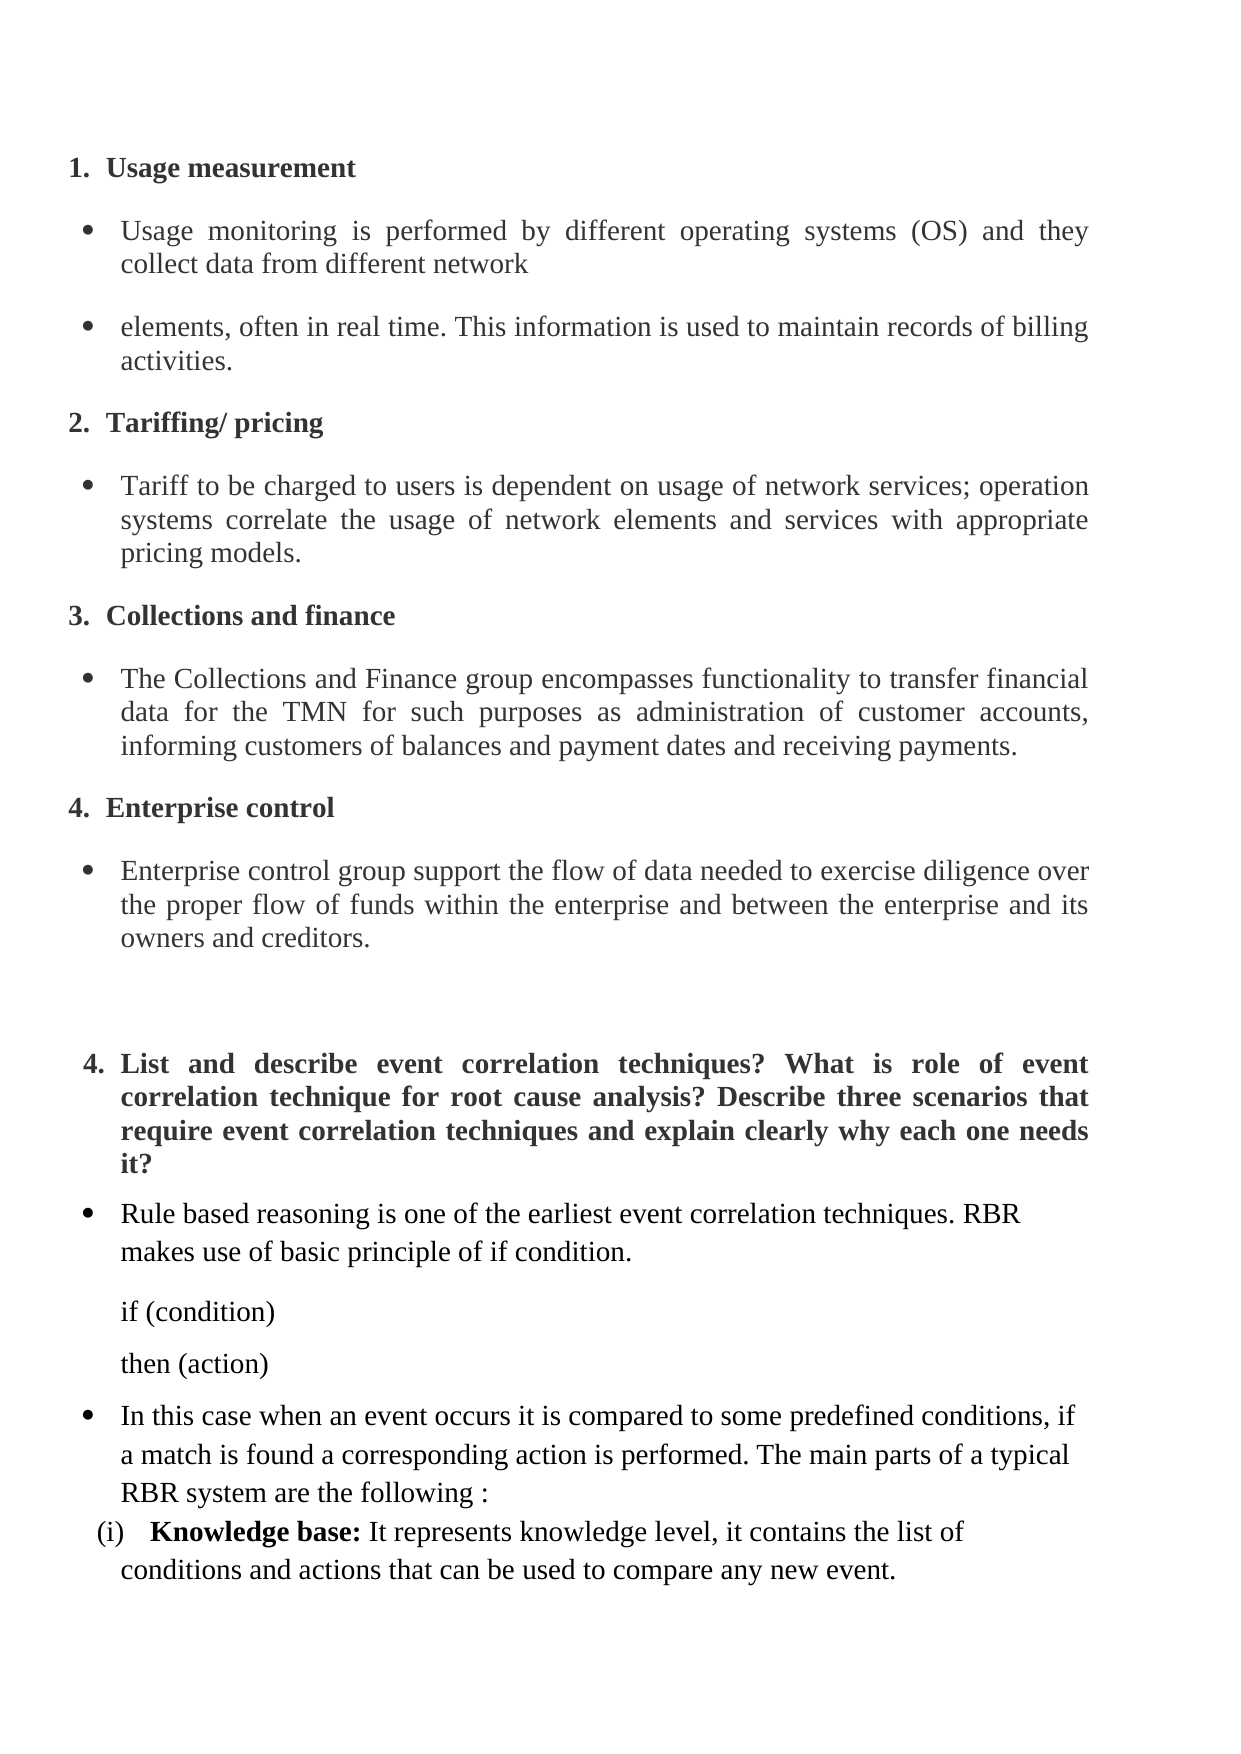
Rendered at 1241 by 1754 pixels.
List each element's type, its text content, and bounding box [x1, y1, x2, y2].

list Rule based reasoning is one of the earliest event correlation techniques. RBR makes use of basic principle of if condition. [83, 1196, 1090, 1268]
list Tariff to be charged to users is dependent on usage of network services; operation systems correlate the usage of network elements and services with appropriate pricing models. [83, 468, 1090, 569]
list In this case when an event occurs it is compared to some predefined conditions, if a match is found a corresponding action is performed. The main parts of a typical RBR system are the following : [83, 1398, 1090, 1509]
list Usage measurement [68, 150, 1090, 183]
list Collections and finance [68, 598, 1090, 632]
list Usage monitoring is performed by different operating systems (OS) and they collect data from different network [83, 213, 1090, 280]
list Knowledge base: It represents knowledge level, it contains the list of conditions and actions that can be used to compare any new event. [97, 1514, 1090, 1586]
list Enterprise control [68, 791, 1090, 824]
list The Collections and Finance group encompasses functionality to transfer financial data for the TMN for such purposes as administration of customer accounts, informing customers of balances and payment dates and receiving payments. [83, 661, 1090, 761]
list elements, often in real time. This information is used to maintain records of billing activities. [83, 309, 1090, 376]
text if (condition) [120, 1294, 1090, 1327]
list List and describe event correlation techniques? What is role of event correlation technique for root cause analysis? Describe three scenarios that require event correlation techniques and explain clearly why each one needs it? [83, 1046, 1090, 1180]
text then (action) [120, 1346, 1090, 1379]
list Tariffing/ pricing [68, 405, 1090, 439]
list Enterprise control group support the flow of data needed to exercise diligence over the proper flow of funds within the enterprise and between the enterprise and its owners and creditors. [83, 853, 1090, 954]
